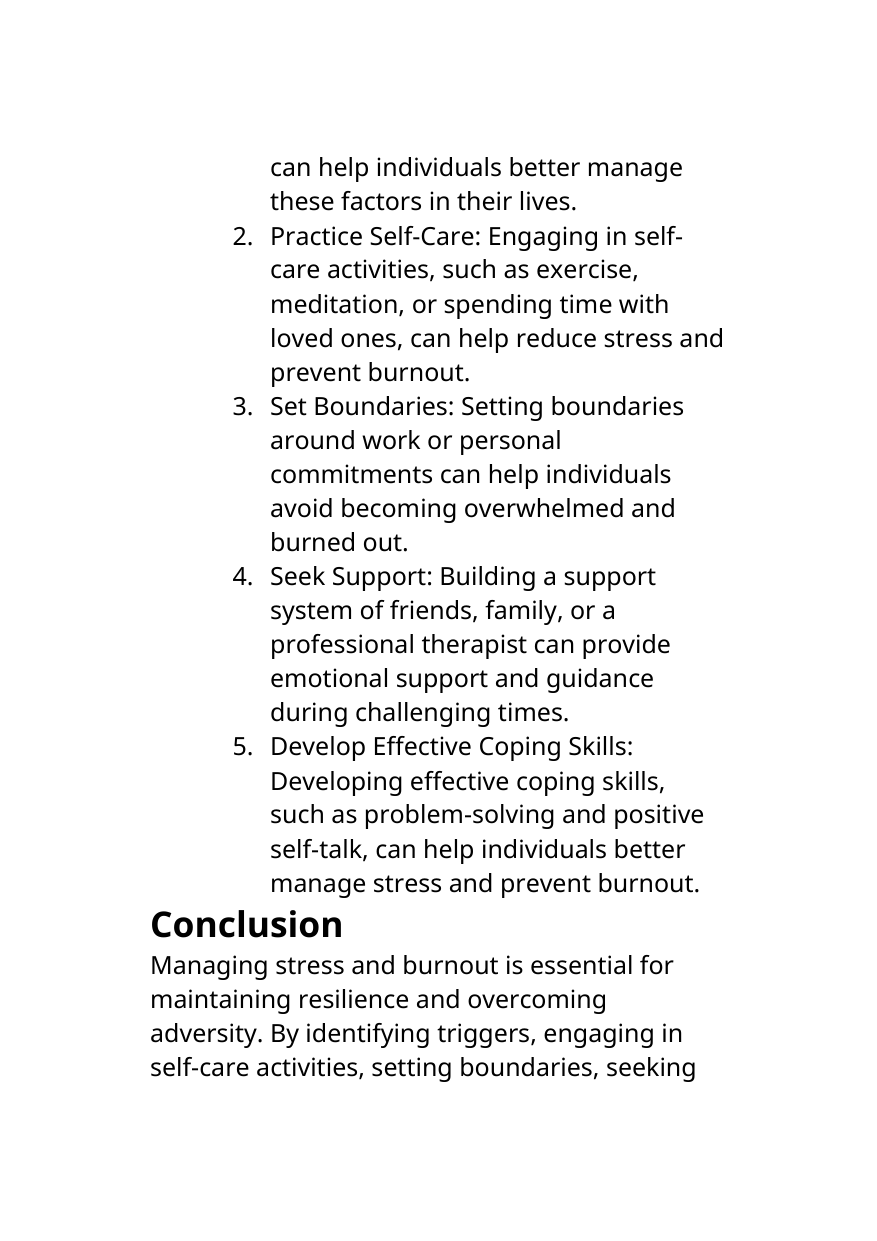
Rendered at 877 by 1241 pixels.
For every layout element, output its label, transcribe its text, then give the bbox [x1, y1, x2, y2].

list Seek Support: Building a support system of friends, family, or a professional therapist can provide emotional support and guidance during challenging times. [232, 559, 727, 729]
list Set Boundaries: Setting boundaries around work or personal commitments can help individuals avoid becoming overwhelmed and burned out. [232, 388, 727, 559]
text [150, 948, 727, 1084]
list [232, 150, 727, 218]
list Develop Effective Coping Skills: Developing effective coping skills, such as problem-solving and positive self-talk, can help individuals better manage stress and prevent burnout. [232, 729, 727, 899]
list Practice Self-Care: Engaging in self-care activities, such as exercise, meditation, or spending time with loved ones, can help reduce stress and prevent burnout. [232, 218, 727, 388]
subtitle Conclusion [150, 899, 727, 948]
